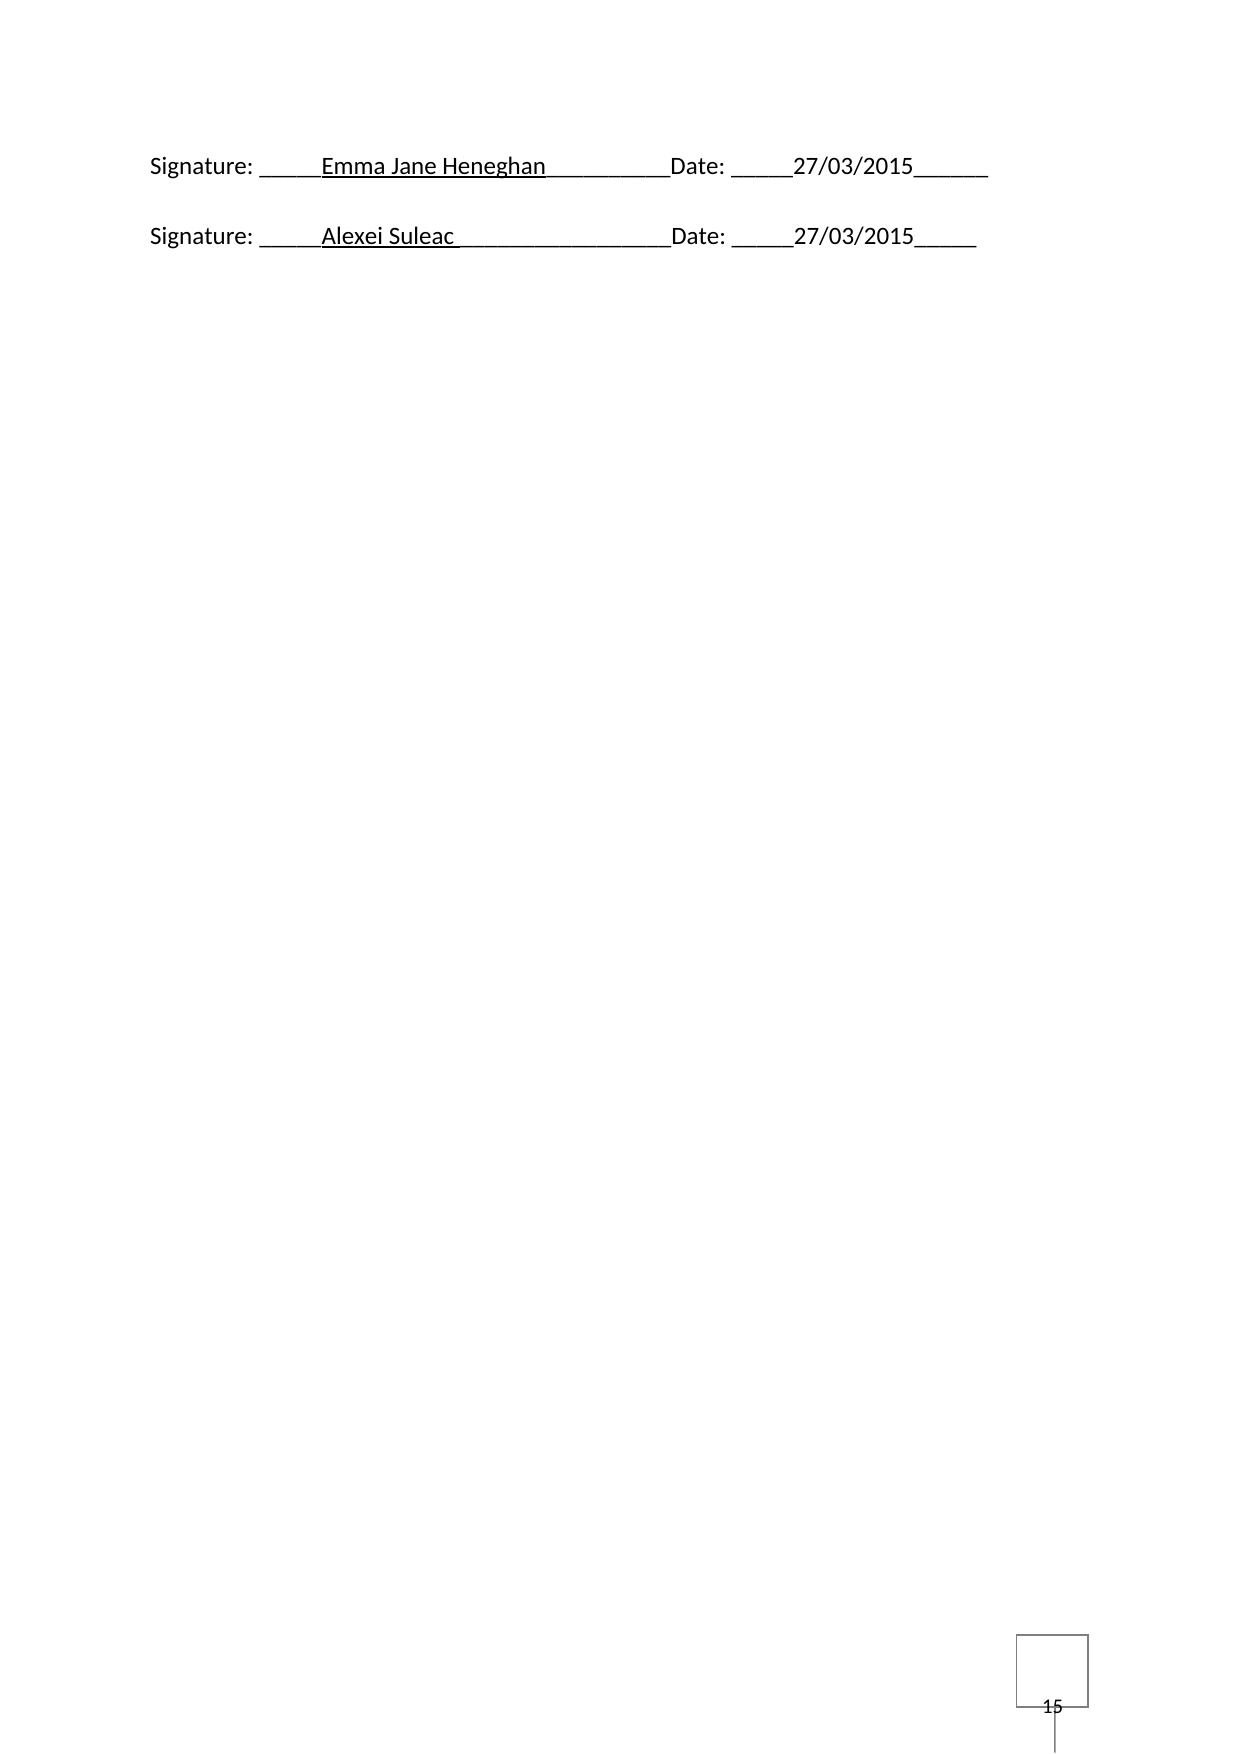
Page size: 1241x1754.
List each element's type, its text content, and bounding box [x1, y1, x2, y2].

text Signature: _____Emma Jane Heneghan__________Date: _____27/03/2015______ [150, 150, 1090, 181]
text Signature: _____Alexei Suleac _________________Date: _____27/03/2015_____ [150, 220, 1090, 251]
